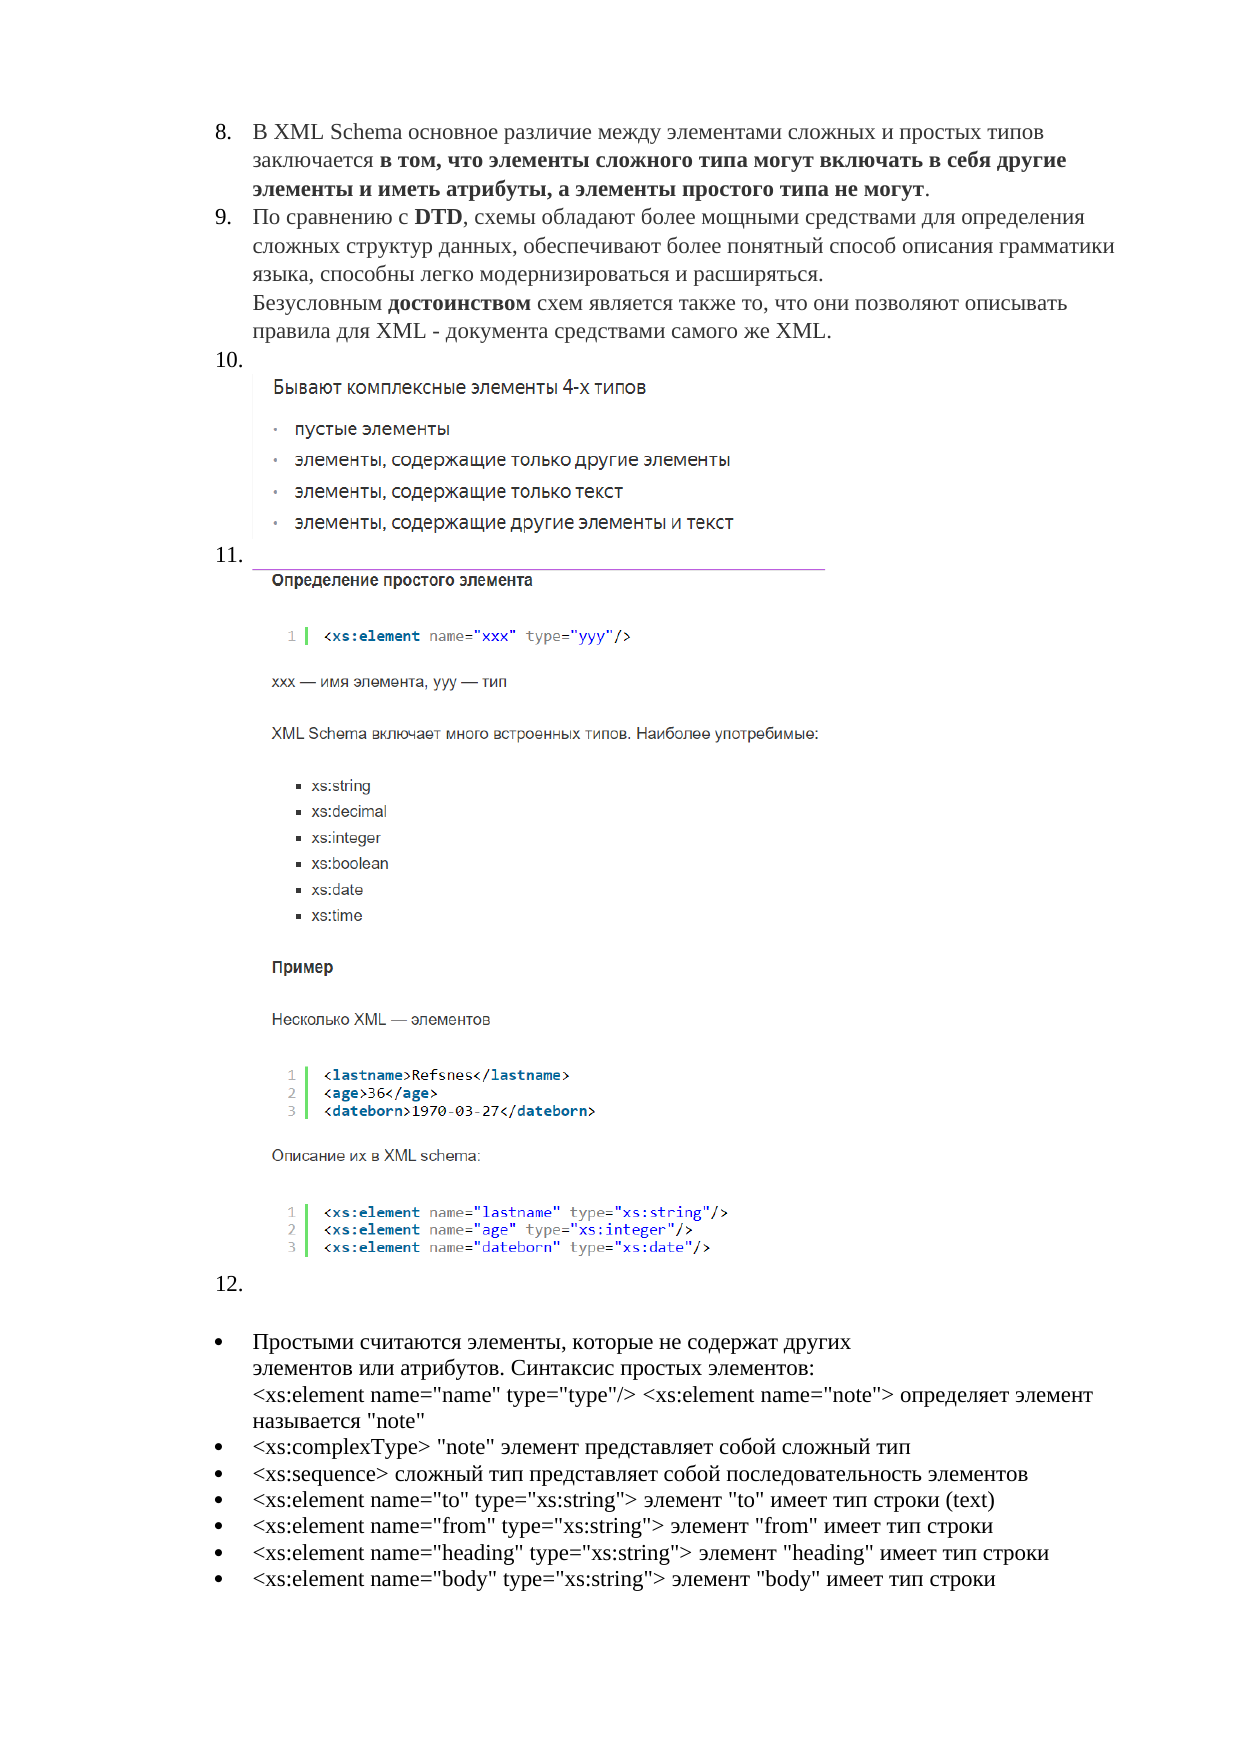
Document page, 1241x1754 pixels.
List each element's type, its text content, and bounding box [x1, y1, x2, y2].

picture [252, 374, 772, 539]
list <xs:element name="to" type="xs:string"> элемент "to" имеет тип строки (text) [215, 1486, 1152, 1512]
list <xs:element name="from" type="xs:string"> элемент "from" имеет тип строки [215, 1512, 1152, 1539]
list <xs:element name="heading" type="xs:string"> элемент "heading" имеет тип строки [215, 1539, 1152, 1565]
picture [252, 569, 826, 1269]
list <xs:sequence> сложный тип представляет собой последовательность элементов [215, 1460, 1152, 1486]
list В XML Schema основное различие между элементами сложных и простых типов заключается в том, что элементы сложного типа могут включать в себя другие элементы и иметь атрибуты, а элементы простого типа не могут. [215, 118, 1152, 201]
list <xs:complexType> "note" элемент представляет собой сложный тип [215, 1433, 1152, 1460]
list Простыми считаются элементы, которые не содержат других элементов или атрибутов. Синтаксис простых элементов: <xs:element name="name" type="type"/> <xs:element name="note"> определяет элемент называется "note" [215, 1328, 1152, 1433]
list <xs:element name="body" type="xs:string"> элемент "body" имеет тип строки [215, 1565, 1152, 1592]
list По сравнению с DTD, схемы обладают более мощными средствами для определения сложных структур данных, обеспечивают более понятный способ описания грамматики языка, способны легко модернизироваться и расширяться. Безусловным достоинством схем является также то, что они позволяют описывать правила для XML - документа средствами самого же XML. [215, 203, 1152, 343]
